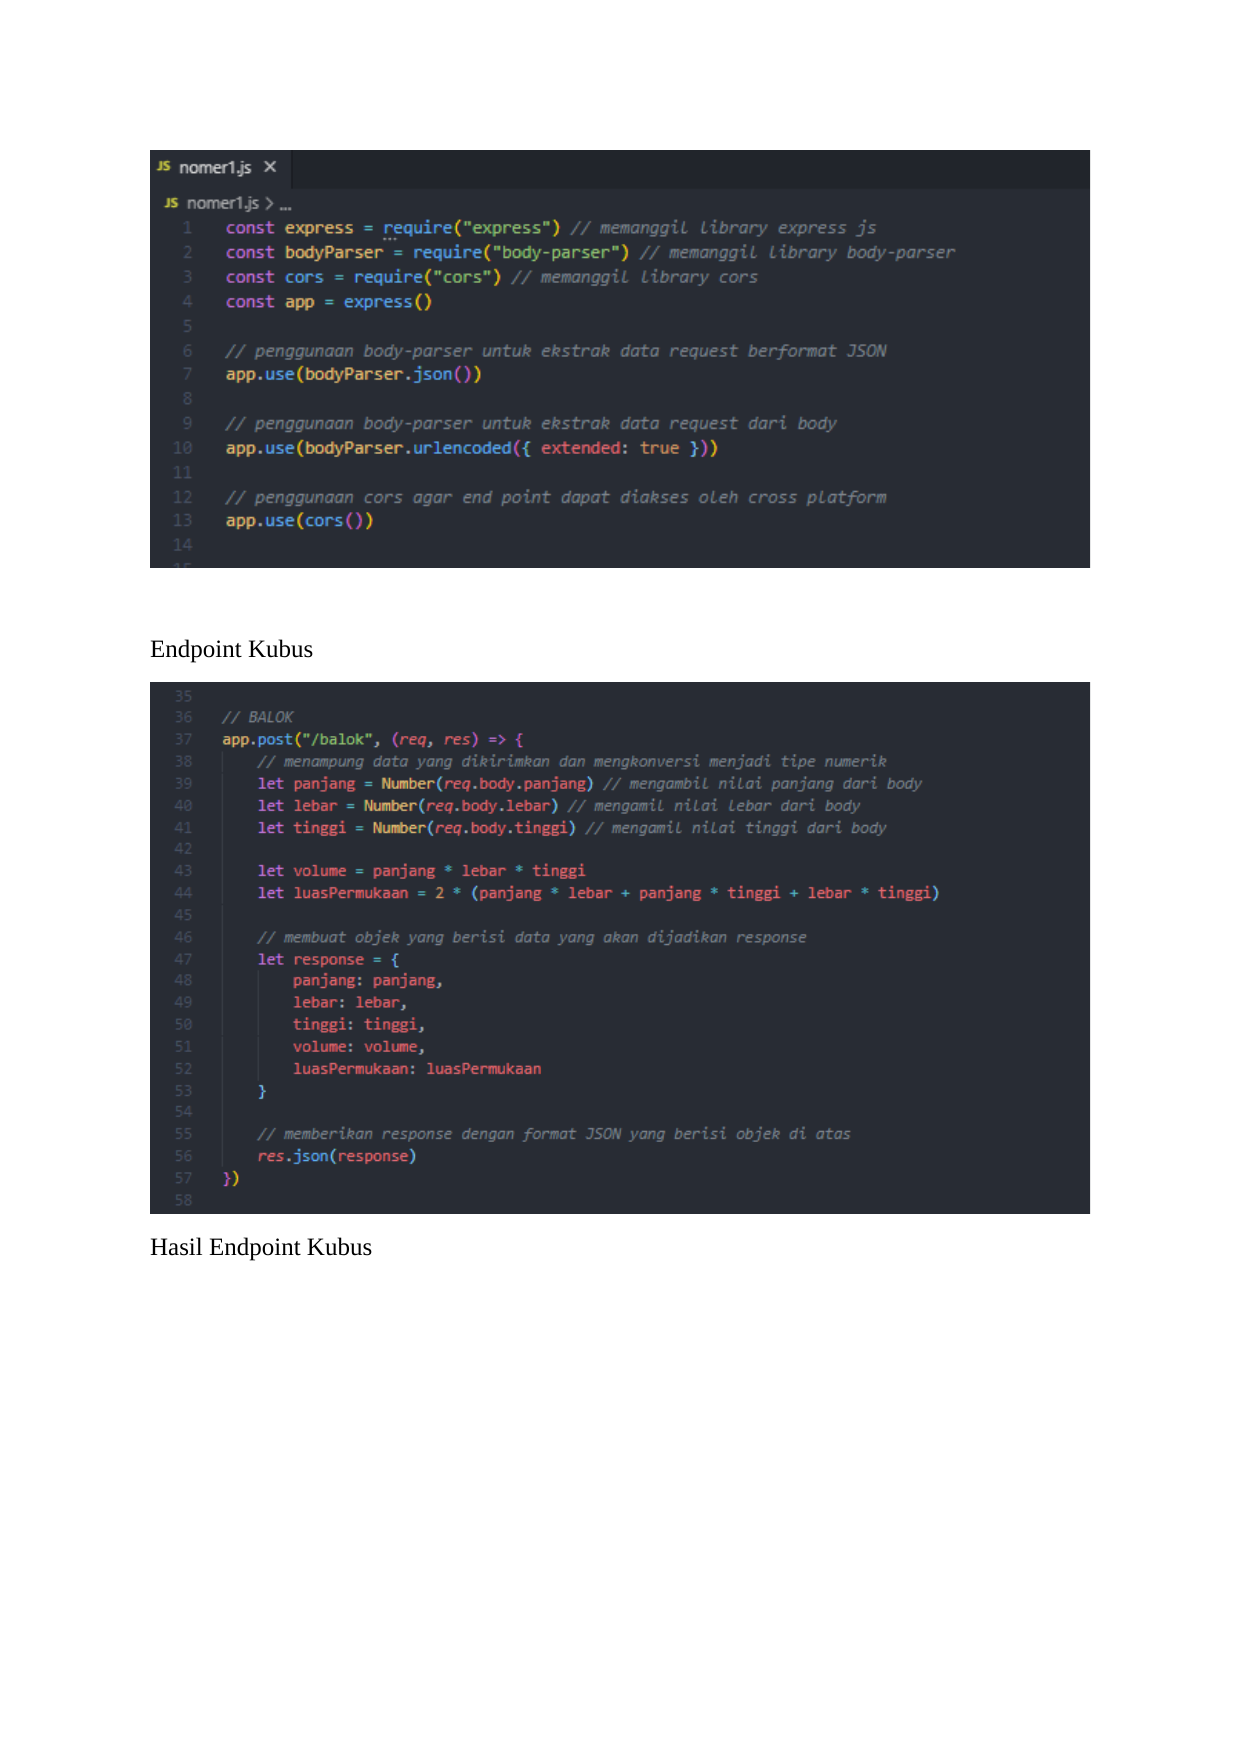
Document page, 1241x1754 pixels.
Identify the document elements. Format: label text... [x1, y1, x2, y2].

text Hasil Endpoint Kubus [150, 1232, 1090, 1261]
picture [150, 150, 1091, 568]
picture [150, 682, 1091, 1214]
text Endpoint Kubus [150, 634, 1090, 663]
